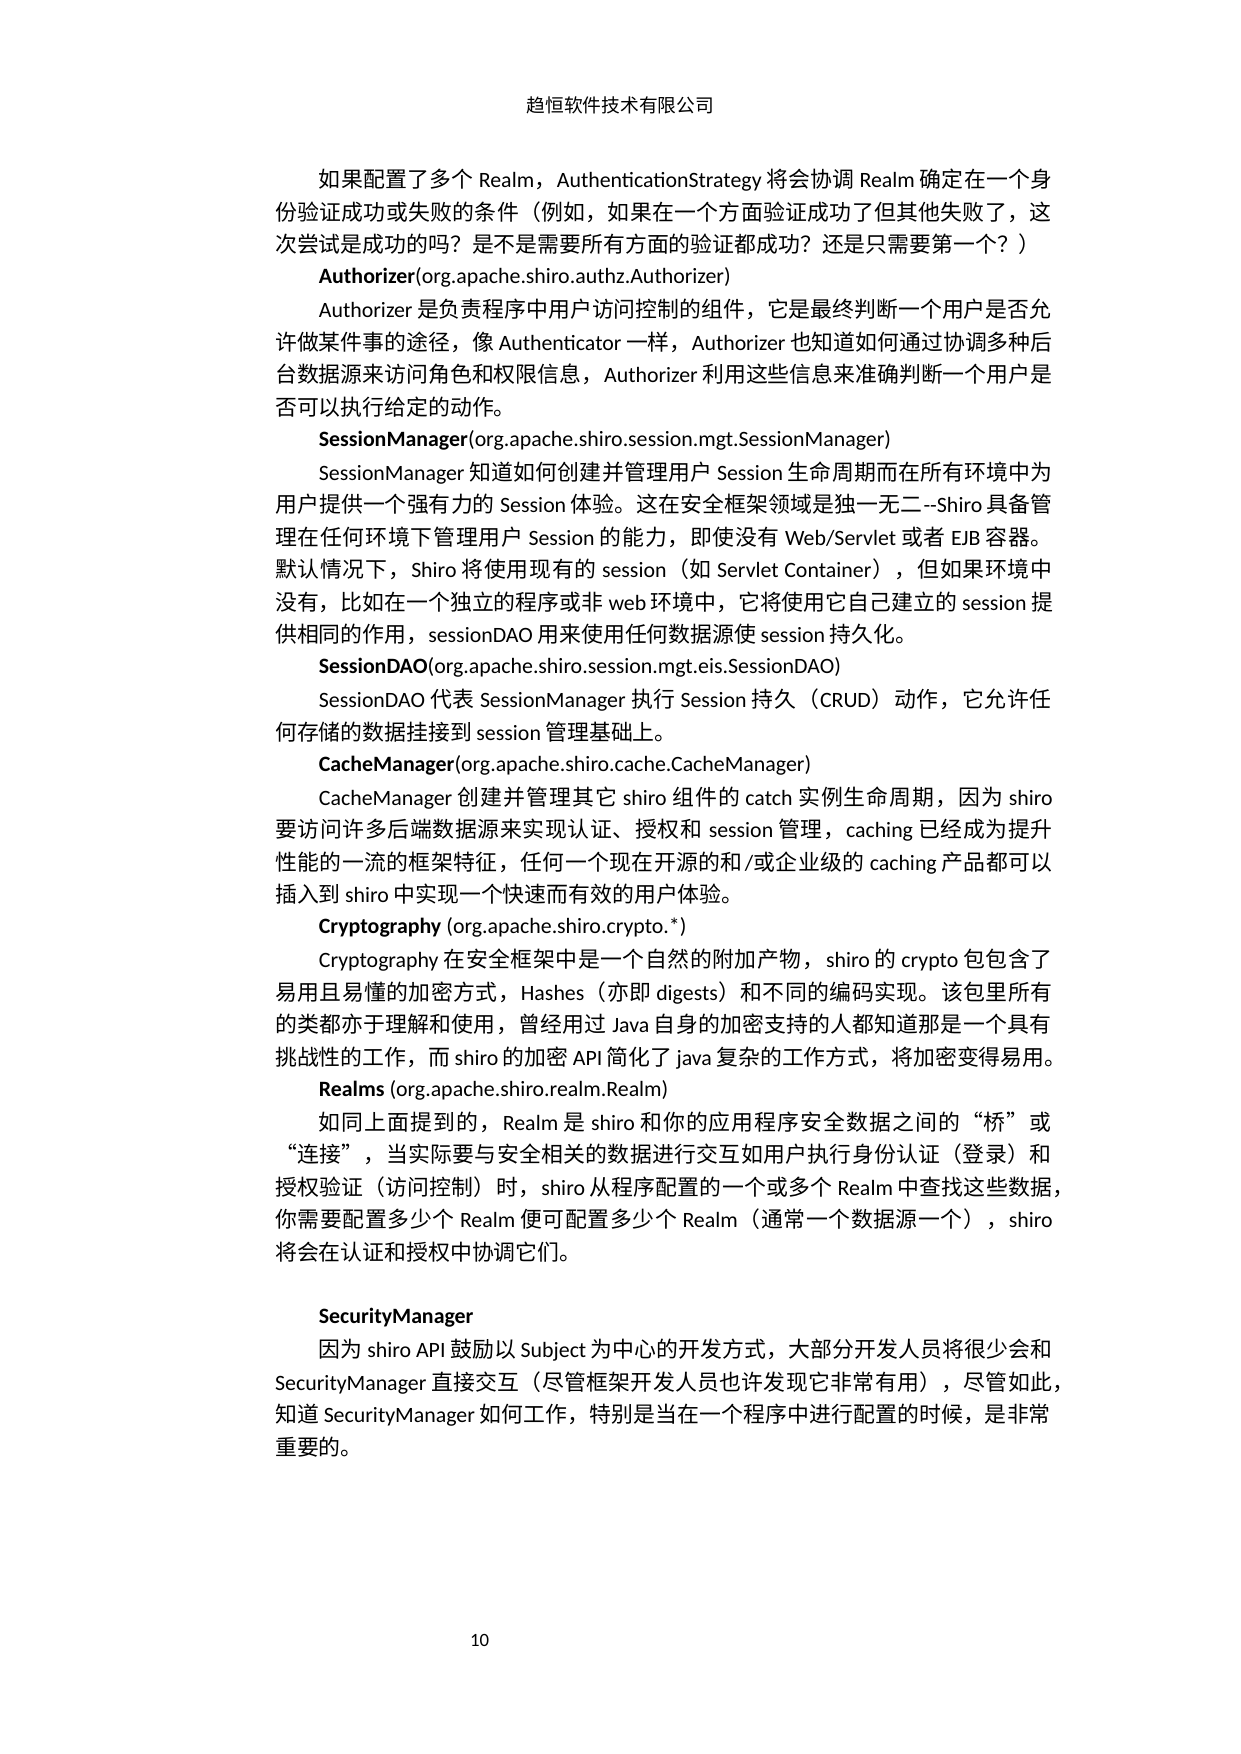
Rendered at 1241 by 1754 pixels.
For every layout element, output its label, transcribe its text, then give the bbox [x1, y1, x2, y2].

list SessionManager(org.apache.shiro.session.mgt.SessionManager) [275, 422, 1053, 454]
list 如同上面提到的，Realm是shiro和你的应用程序安全数据之间的“桥”或“连接”，当实际要与安全相关的数据进行交互如用户执行身份认证（登录）和授权验证（访问控制）时，shiro从程序配置的一个或多个Realm中查找这些数据，你需要配置多少个Realm便可配置多少个Realm（通常一个数据源一个），shiro将会在认证和授权中协调它们。 [275, 1104, 1053, 1267]
list Cryptography (org.apache.shiro.crypto.*) [275, 909, 1053, 942]
list Authorizer是负责程序中用户访问控制的组件，它是最终判断一个用户是否允许做某件事的途径，像Authenticator一样，Authorizer也知道如何通过协调多种后台数据源来访问角色和权限信息，Authorizer利用这些信息来准确判断一个用户是否可以执行给定的动作。 [275, 292, 1053, 422]
list 如果配置了多个Realm，AuthenticationStrategy将会协调Realm确定在一个身份验证成功或失败的条件（例如，如果在一个方面验证成功了但其他失败了，这次尝试是成功的吗？是不是需要所有方面的验证都成功？还是只需要第一个？） [275, 162, 1053, 259]
list Authorizer(org.apache.shiro.authz.Authorizer) [275, 259, 1053, 292]
list CacheManager创建并管理其它shiro组件的catch实例生命周期，因为shiro要访问许多后端数据源来实现认证、授权和session管理，caching已经成为提升性能的一流的框架特征，任何一个现在开源的和/或企业级的caching产品都可以插入到shiro中实现一个快速而有效的用户体验。 [275, 779, 1053, 909]
list SessionDAO(org.apache.shiro.session.mgt.eis.SessionDAO) [275, 649, 1053, 682]
list SessionManager知道如何创建并管理用户Session生命周期而在所有环境中为用户提供一个强有力的Session体验。这在安全框架领域是独一无二--Shiro具备管理在任何环境下管理用户Session的能力，即使没有Web/Servlet或者EJB容器。默认情况下，Shiro将使用现有的session（如Servlet Container），但如果环境中没有，比如在一个独立的程序或非web环境中，它将使用它自己建立的session提供相同的作用，sessionDAO用来使用任何数据源使session持久化。 [275, 454, 1053, 649]
list 因为shiro API鼓励以Subject为中心的开发方式，大部分开发人员将很少会和SecurityManager直接交互（尽管框架开发人员也许发现它非常有用），尽管如此，知道SecurityManager如何工作，特别是当在一个程序中进行配置的时候，是非常重要的。 [275, 1332, 1053, 1462]
list Realms (org.apache.shiro.realm.Realm) [275, 1072, 1053, 1104]
list SessionDAO代表SessionManager执行Session持久（CRUD）动作，它允许任何存储的数据挂接到session管理基础上。 [275, 682, 1053, 747]
list CacheManager(org.apache.shiro.cache.CacheManager) [275, 747, 1053, 779]
list SecurityManager [275, 1299, 1053, 1332]
list Cryptography在安全框架中是一个自然的附加产物，shiro的crypto包包含了易用且易懂的加密方式，Hashes（亦即digests）和不同的编码实现。该包里所有的类都亦于理解和使用，曾经用过Java自身的加密支持的人都知道那是一个具有挑战性的工作，而shiro的加密API简化了java复杂的工作方式，将加密变得易用。 [275, 942, 1053, 1072]
